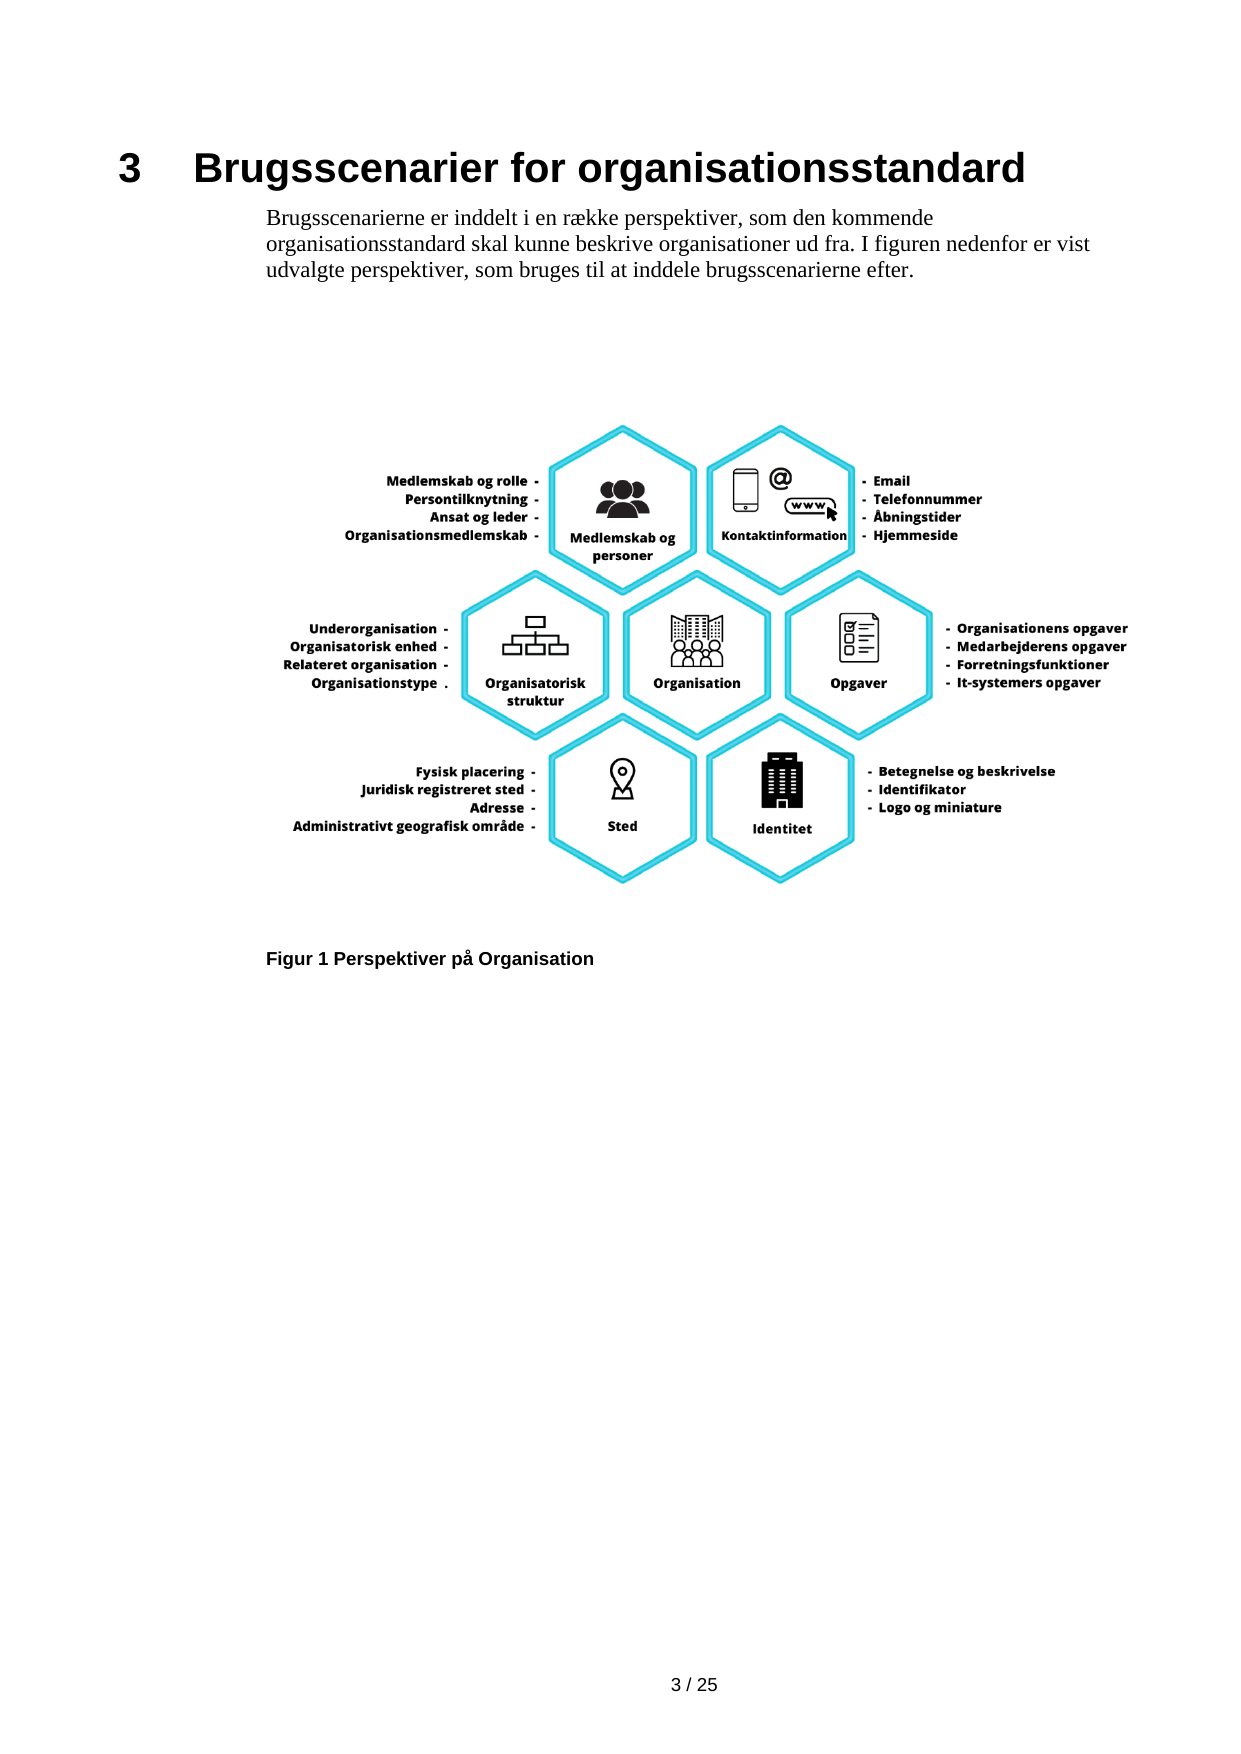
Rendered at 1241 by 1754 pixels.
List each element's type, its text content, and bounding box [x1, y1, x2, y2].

text Brugsscenarierne er inddelt i en række perspektiver, som den kommende organisationsstandard skal kunne beskrive organisationer ud fra. I figuren nedenfor er vist udvalgte perspektiver, som bruges til at inddele brugsscenarierne efter. [266, 203, 1122, 283]
subtitle Brugsscenarier for organisationsstandard [118, 143, 1122, 191]
picture [265, 372, 1143, 936]
text Figur 1 Perspektiver på Organisation [266, 948, 1122, 969]
